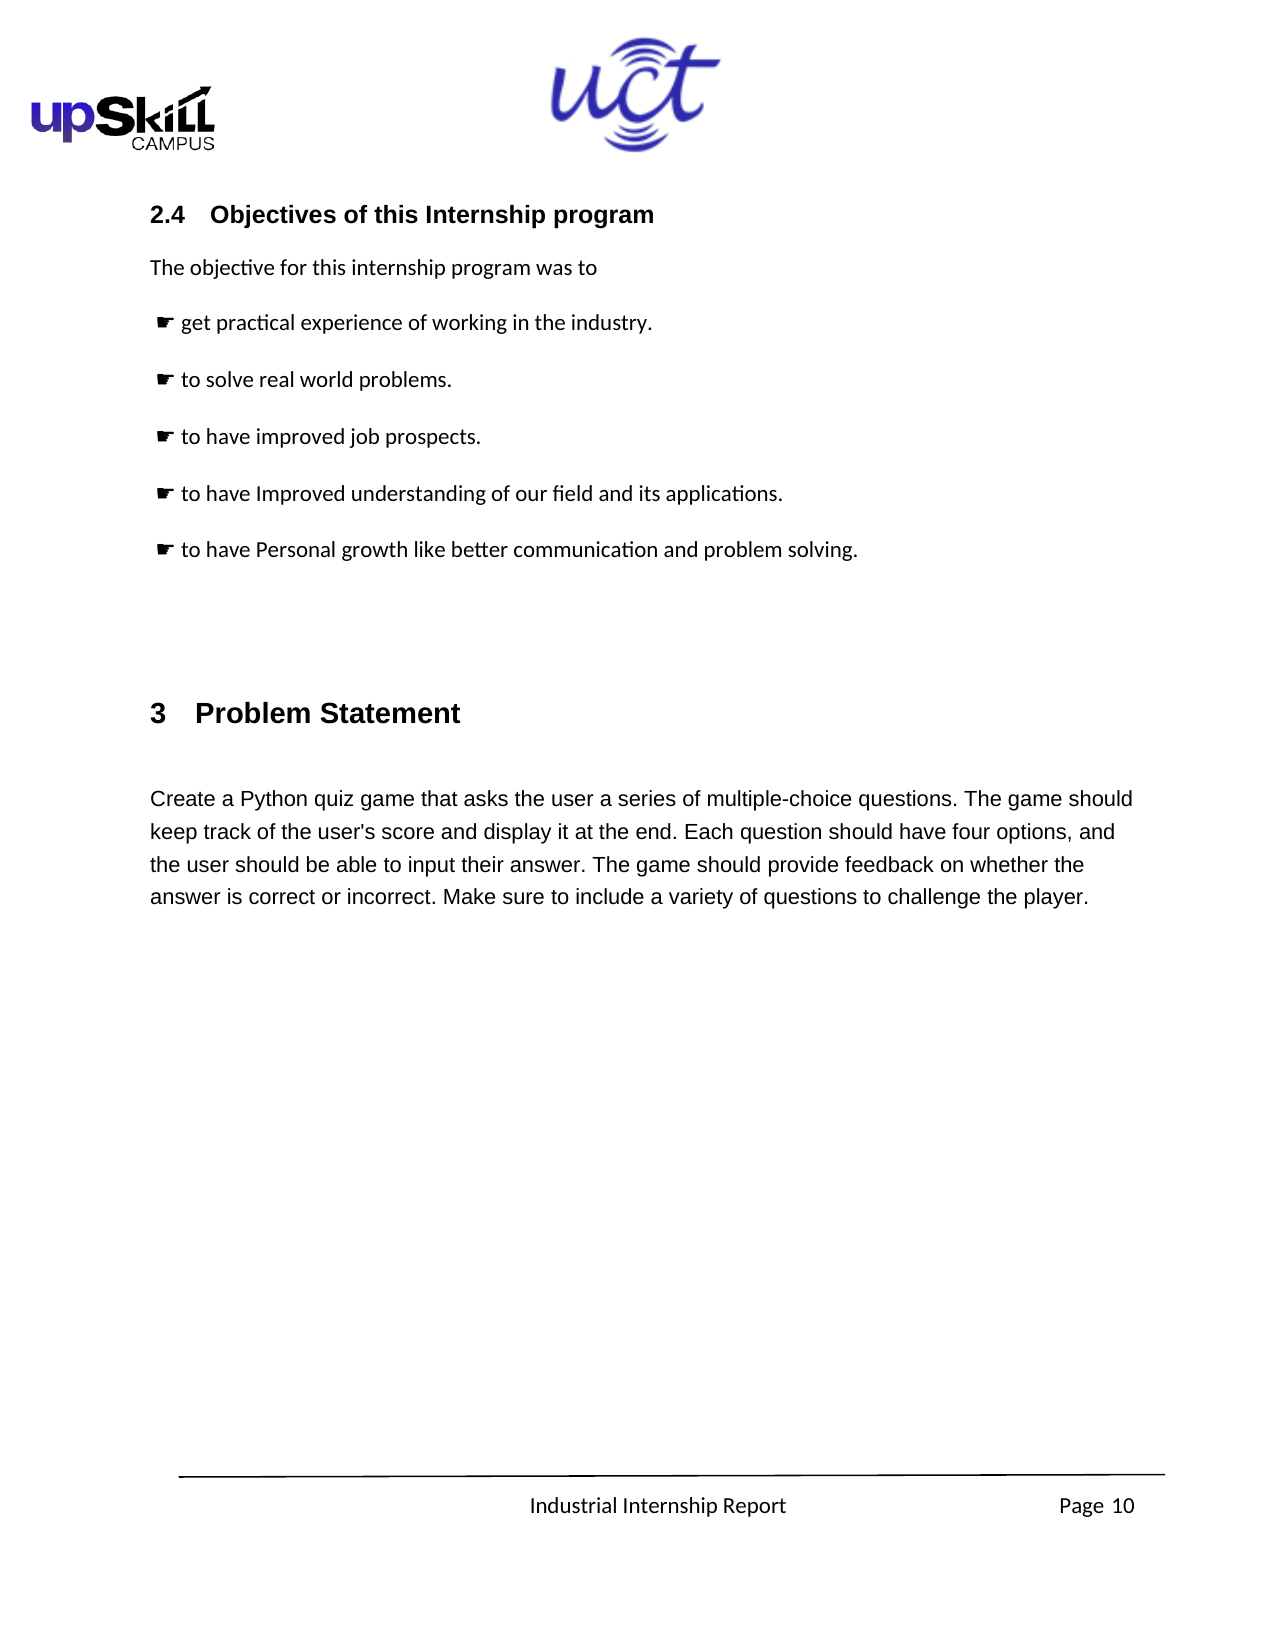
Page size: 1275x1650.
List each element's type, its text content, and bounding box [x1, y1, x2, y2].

text ☛ get practical experience of working in the industry. [150, 306, 1134, 338]
subtitle Objectives of this Internship program [150, 203, 1134, 228]
text Create a Python quiz game that asks the user a series of multiple-choice questions. The game should keep track of the user's score and display it at the end. Each question should have four options, and the user should be able to input their answer. The game should provide feedback on whether the answer is correct or incorrect. Make sure to include a variety of questions to challenge the player. [150, 778, 1134, 909]
text The objective for this internship program was to [150, 253, 1134, 281]
text ☛ to have Personal growth like better communication and problem solving. [150, 533, 1134, 565]
picture [548, 28, 727, 154]
text ☛ to have Improved understanding of our field and its applications. [150, 477, 1134, 508]
text ☛ to have improved job prospects. [150, 420, 1134, 451]
picture [0, 73, 246, 154]
text ☛ to solve real world problems. [150, 363, 1134, 394]
subtitle Problem Statement [150, 696, 1134, 730]
